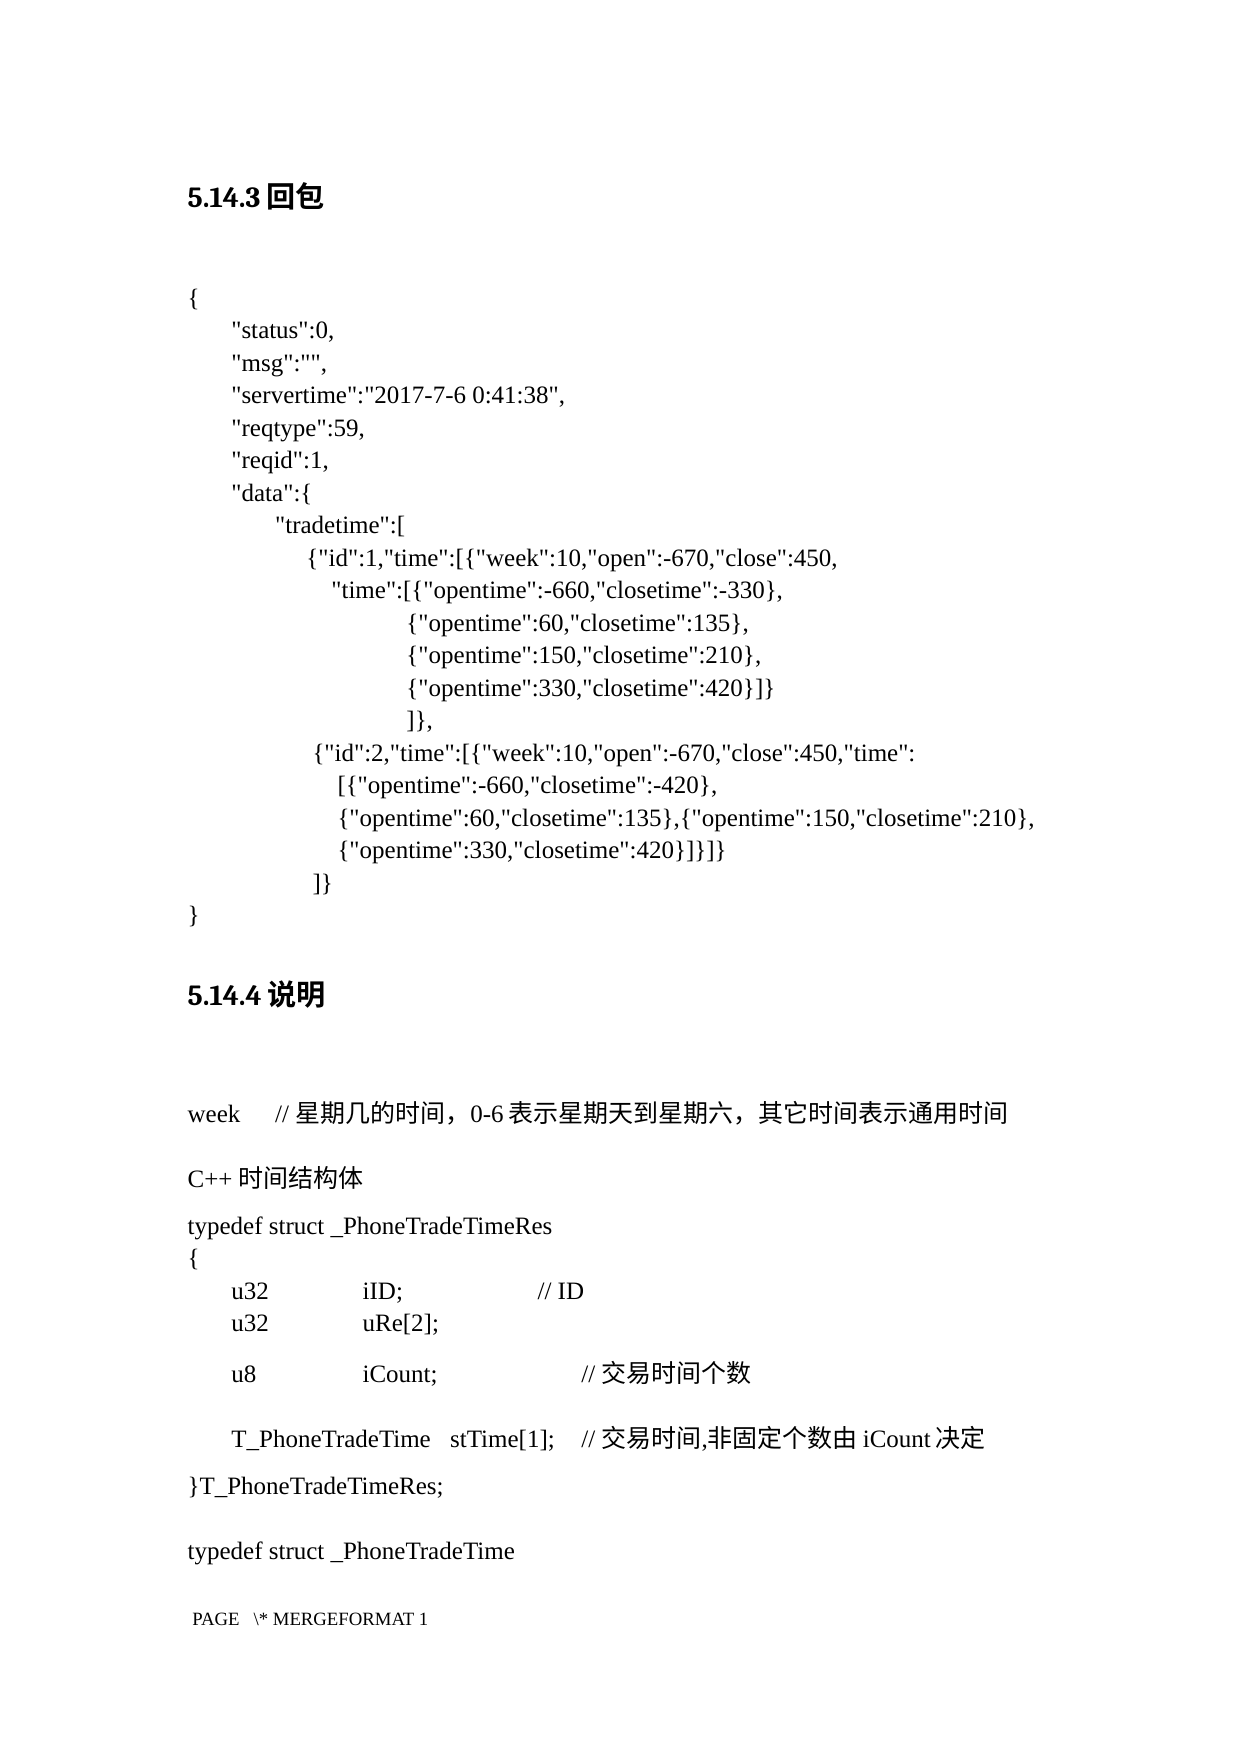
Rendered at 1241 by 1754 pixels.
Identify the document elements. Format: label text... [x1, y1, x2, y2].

text week // 星期几的时间，0-6表示星期天到星期六，其它时间表示通用时间 [187, 1079, 1053, 1144]
text "status":0, [187, 313, 1053, 346]
text C++ 时间结构体 [187, 1144, 1053, 1209]
text }T_PhoneTradeTimeRes; [187, 1469, 1053, 1501]
subtitle 5.14.3回包 [187, 162, 1053, 227]
text "reqid":1, [187, 443, 1053, 476]
text typedef struct _PhoneTradeTime [187, 1534, 1053, 1566]
text { [187, 1241, 1053, 1274]
subtitle 5.14.4说明 [187, 960, 1053, 1025]
text {"id":1,"time":[{"week":10,"open":-670,"close":450, [231, 541, 1053, 573]
text {"id":2,"time":[{"week":10,"open":-670,"close":450,"time":[{"opentime":-660,"closetime":-420},{"opentime":60,"closetime":135},{"opentime":150,"closetime":210},{"opentime":330,"closetime":420}]}]} [312, 736, 1053, 866]
text "msg":"", [187, 346, 1053, 378]
text u8 iCount; // 交易时间个数 [187, 1339, 1053, 1404]
text "data":{ [187, 476, 1053, 508]
text ]}, [231, 703, 1053, 736]
text ]} [312, 866, 1053, 898]
text "tradetime":[ [231, 508, 1053, 541]
text {"opentime":330,"closetime":420}]} [231, 671, 1053, 703]
text "reqtype":59, [187, 411, 1053, 443]
text T_PhoneTradeTime stTime[1]; // 交易时间,非固定个数由iCount决定 [187, 1404, 1053, 1469]
text u32 iID; // ID [187, 1274, 1053, 1306]
text {"opentime":150,"closetime":210}, [231, 638, 1053, 671]
text u32 uRe[2]; [187, 1306, 1053, 1339]
text {"opentime":60,"closetime":135}, [231, 606, 1053, 638]
text } [187, 898, 1053, 931]
text "servertime":"2017-7-6 0:41:38", [187, 378, 1053, 411]
text { [187, 281, 1053, 313]
text "time":[{"opentime":-660,"closetime":-330}, [231, 573, 1053, 606]
text typedef struct _PhoneTradeTimeRes [187, 1209, 1053, 1241]
